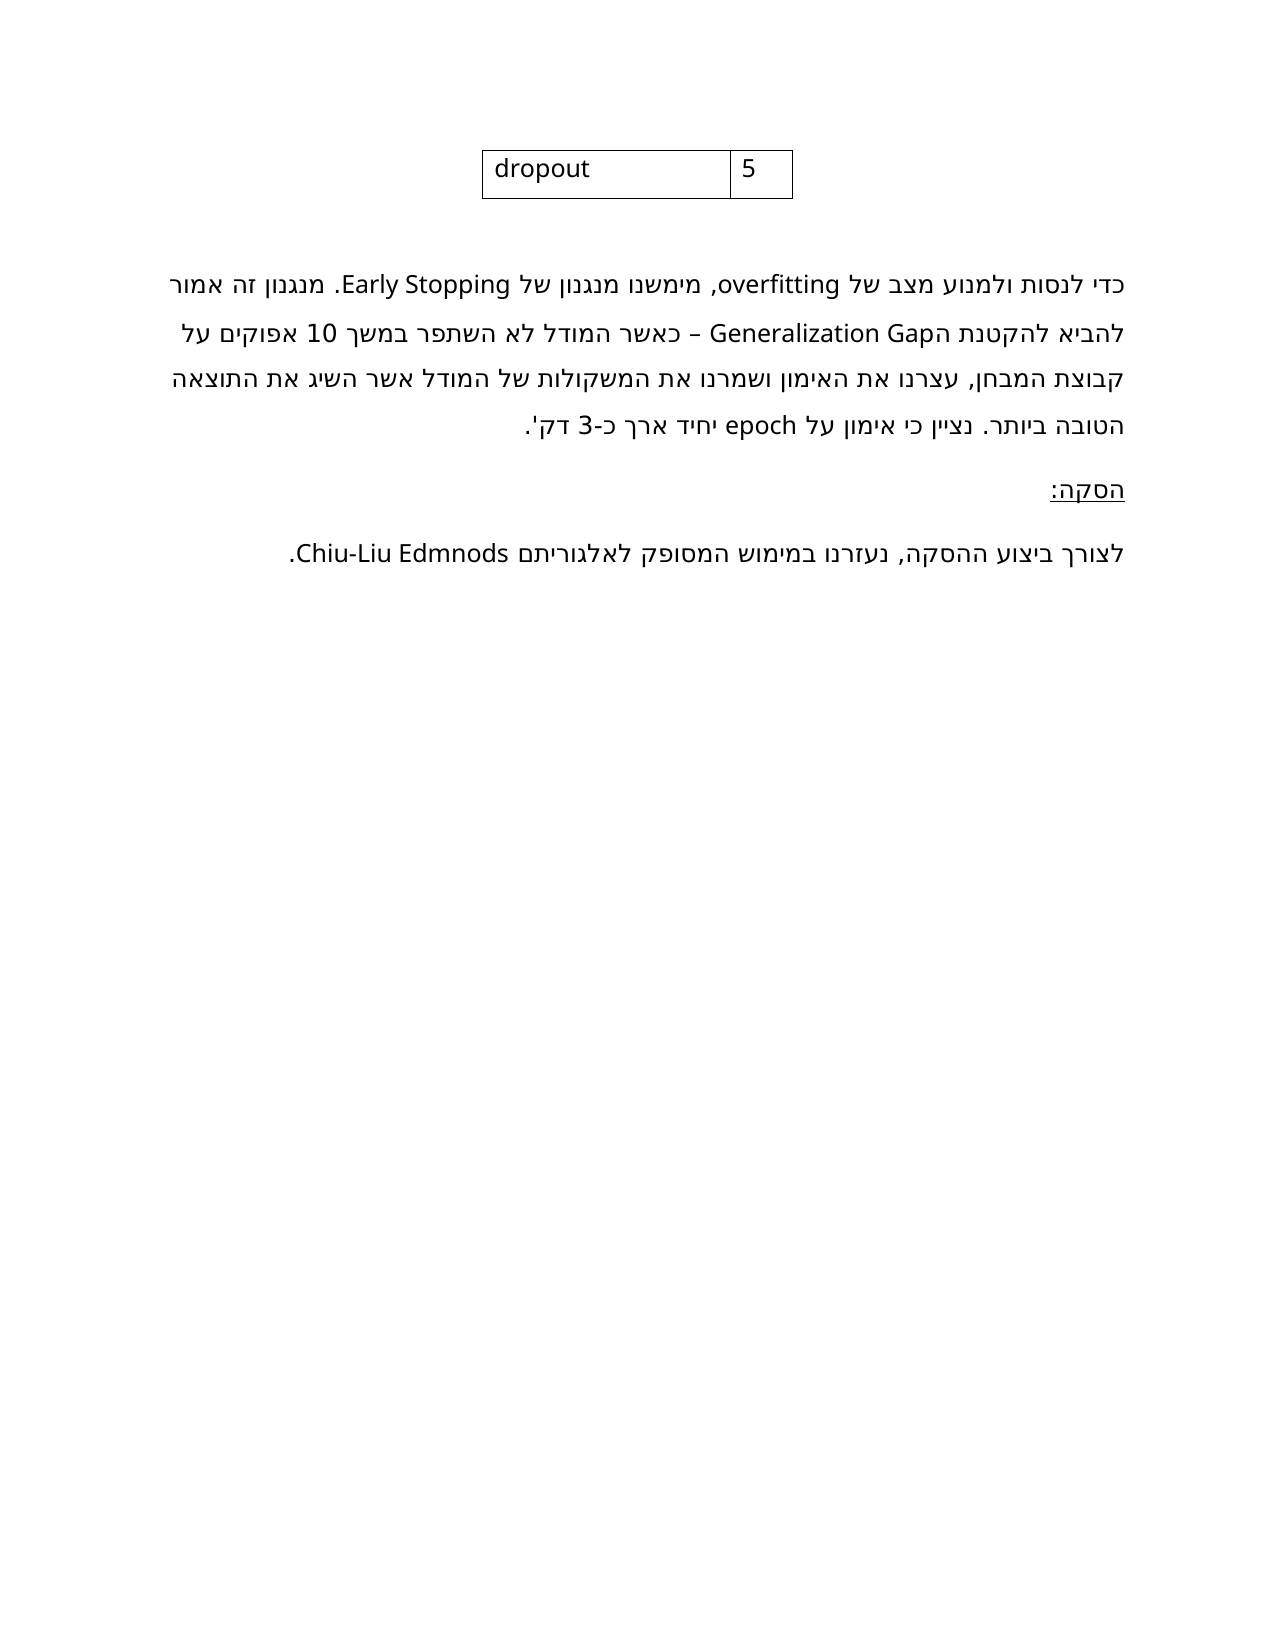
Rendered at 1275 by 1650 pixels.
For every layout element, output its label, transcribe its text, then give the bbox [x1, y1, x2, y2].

table_cell for word dropout [483, 151, 730, 198]
table_cell 0.25 [731, 151, 792, 198]
text הסקה: [150, 476, 1125, 505]
text לצורך ביצוע ההסקה, נעזרנו במימוש המסופק לאלגוריתם Chiu-Liu Edmnods. [150, 536, 1125, 570]
text כדי לנסות ולמנוע מצב של overfitting, מימשנו מנגנון של Early Stopping. מנגנון זה אמור להביא להקטנת הGeneralization Gap – כאשר המודל לא השתפר במשך 10 אפוקים על קבוצת המבחן, עצרנו את האימון ושמרנו את המשקולות של המודל אשר השיג את התוצאה הטובה ביותר. נציין כי אימון על epoch יחיד ארך כ-3 דק'. [150, 267, 1125, 442]
